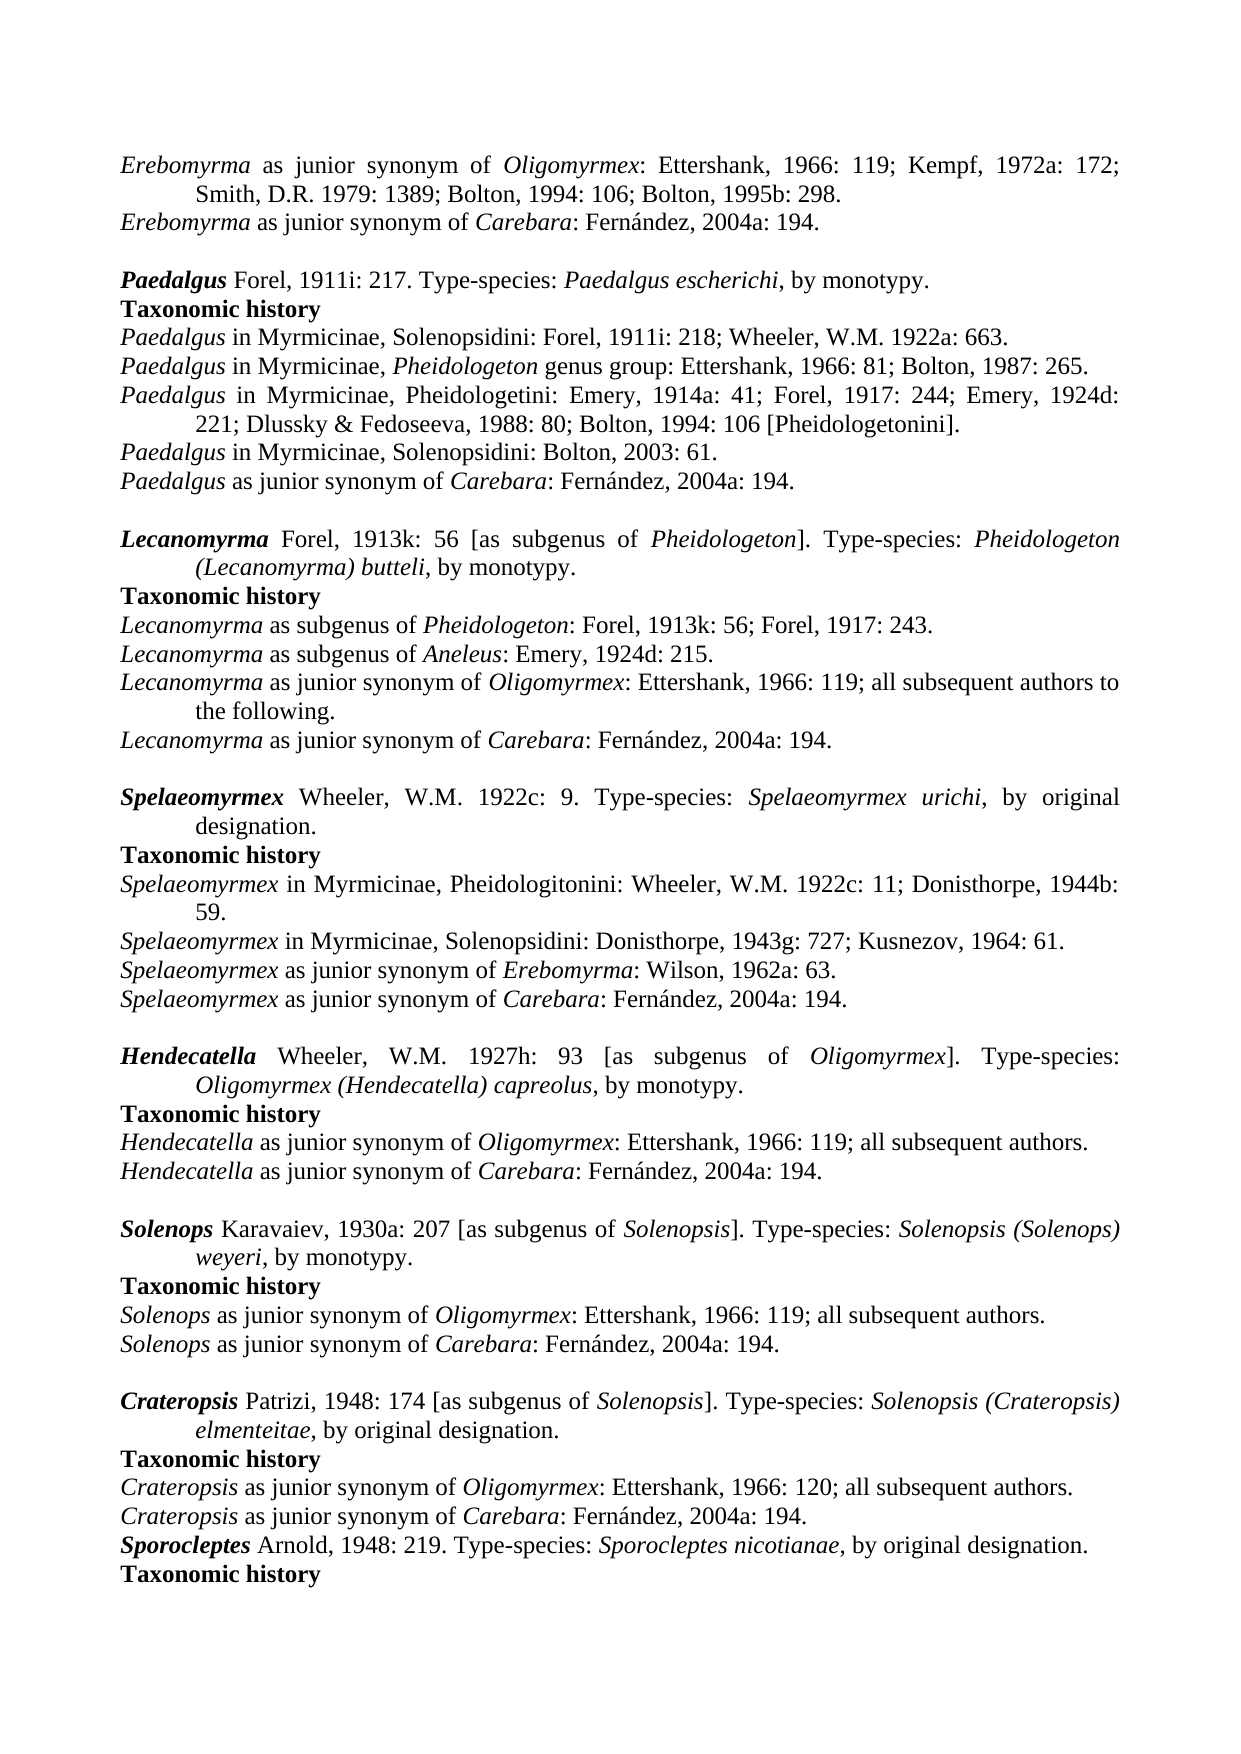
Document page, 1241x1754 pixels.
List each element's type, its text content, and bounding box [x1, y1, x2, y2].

text Crateropsis as junior synonym of Oligomyrmex: Ettershank, 1966: 120; all subsequent authors. [120, 1472, 1120, 1501]
text Erebomyrma as junior synonym of Carebara: Fernández, 2004a: 194. [120, 207, 1120, 236]
text Crateropsis Patrizi, 1948: 174 [as subgenus of Solenopsis]. Type-species: Solenopsis (Crateropsis) elmenteitae, by original designation. [120, 1386, 1120, 1444]
text Lecanomyrma as junior synonym of Oligomyrmex: Ettershank, 1966: 119; all subsequent authors to the following. [120, 667, 1120, 725]
text Paedalgus in Myrmicinae, Solenopsidini: Forel, 1911i: 218; Wheeler, W.M. 1922a: 663. [120, 322, 1120, 351]
text Hendecatella as junior synonym of Oligomyrmex: Ettershank, 1966: 119; all subsequent authors. [120, 1127, 1120, 1156]
text Taxonomic history [120, 1099, 1120, 1127]
text Lecanomyrma Forel, 1913k: 56 [as subgenus of Pheidologeton]. Type-species: Pheidologeton (Lecanomyrma) butteli, by monotypy. [120, 524, 1120, 581]
text Spelaeomyrmex as junior synonym of Erebomyrma: Wilson, 1962a: 63. [120, 955, 1120, 984]
text Erebomyrma as junior synonym of Oligomyrmex: Ettershank, 1966: 119; Kempf, 1972a: 172; Smith, D.R. 1979: 1389; Bolton, 1994: 106; Bolton, 1995b: 298. [120, 150, 1120, 207]
text Lecanomyrma as subgenus of Aneleus: Emery, 1924d: 215. [120, 639, 1120, 667]
text Paedalgus in Myrmicinae, Solenopsidini: Bolton, 2003: 61. [120, 437, 1120, 466]
text Spelaeomyrmex in Myrmicinae, Pheidologitonini: Wheeler, W.M. 1922c: 11; Donisthorpe, 1944b: 59. [120, 869, 1120, 926]
text Solenops as junior synonym of Carebara: Fernández, 2004a: 194. [120, 1329, 1120, 1357]
text Paedalgus as junior synonym of Carebara: Fernández, 2004a: 194. [120, 466, 1120, 495]
text Paedalgus Forel, 1911i: 217. Type-species: Paedalgus escherichi, by monotypy. [120, 265, 1120, 294]
text Taxonomic history [120, 1559, 1120, 1587]
text Spelaeomyrmex Wheeler, W.M. 1922c: 9. Type-species: Spelaeomyrmex urichi, by original designation. [120, 782, 1120, 840]
text Taxonomic history [120, 294, 1120, 322]
text Sporocleptes Arnold, 1948: 219. Type-species: Sporocleptes nicotianae, by original designation. [120, 1530, 1120, 1559]
text Hendecatella Wheeler, W.M. 1927h: 93 [as subgenus of Oligomyrmex]. Type-species: Oligomyrmex (Hendecatella) capreolus, by monotypy. [120, 1041, 1120, 1099]
text Hendecatella as junior synonym of Carebara: Fernández, 2004a: 194. [120, 1156, 1120, 1185]
text Taxonomic history [120, 581, 1120, 610]
text Taxonomic history [120, 840, 1120, 869]
text Spelaeomyrmex in Myrmicinae, Solenopsidini: Donisthorpe, 1943g: 727; Kusnezov, 1964: 61. [120, 926, 1120, 955]
text Taxonomic history [120, 1271, 1120, 1300]
text Crateropsis as junior synonym of Carebara: Fernández, 2004a: 194. [120, 1501, 1120, 1530]
text Solenops as junior synonym of Oligomyrmex: Ettershank, 1966: 119; all subsequent authors. [120, 1300, 1120, 1329]
text Solenops Karavaiev, 1930a: 207 [as subgenus of Solenopsis]. Type-species: Solenopsis (Solenops) weyeri, by monotypy. [120, 1214, 1120, 1271]
text Spelaeomyrmex as junior synonym of Carebara: Fernández, 2004a: 194. [120, 984, 1120, 1012]
text Paedalgus in Myrmicinae, Pheidologetini: Emery, 1914a: 41; Forel, 1917: 244; Emery, 1924d: 221; Dlussky & Fedoseeva, 1988: 80; Bolton, 1994: 106 [Pheidologetonini]. [120, 380, 1120, 437]
text Taxonomic history [120, 1444, 1120, 1472]
text Lecanomyrma as subgenus of Pheidologeton: Forel, 1913k: 56; Forel, 1917: 243. [120, 610, 1120, 639]
text Paedalgus in Myrmicinae, Pheidologeton genus group: Ettershank, 1966: 81; Bolton, 1987: 265. [120, 351, 1120, 380]
text Lecanomyrma as junior synonym of Carebara: Fernández, 2004a: 194. [120, 725, 1120, 754]
